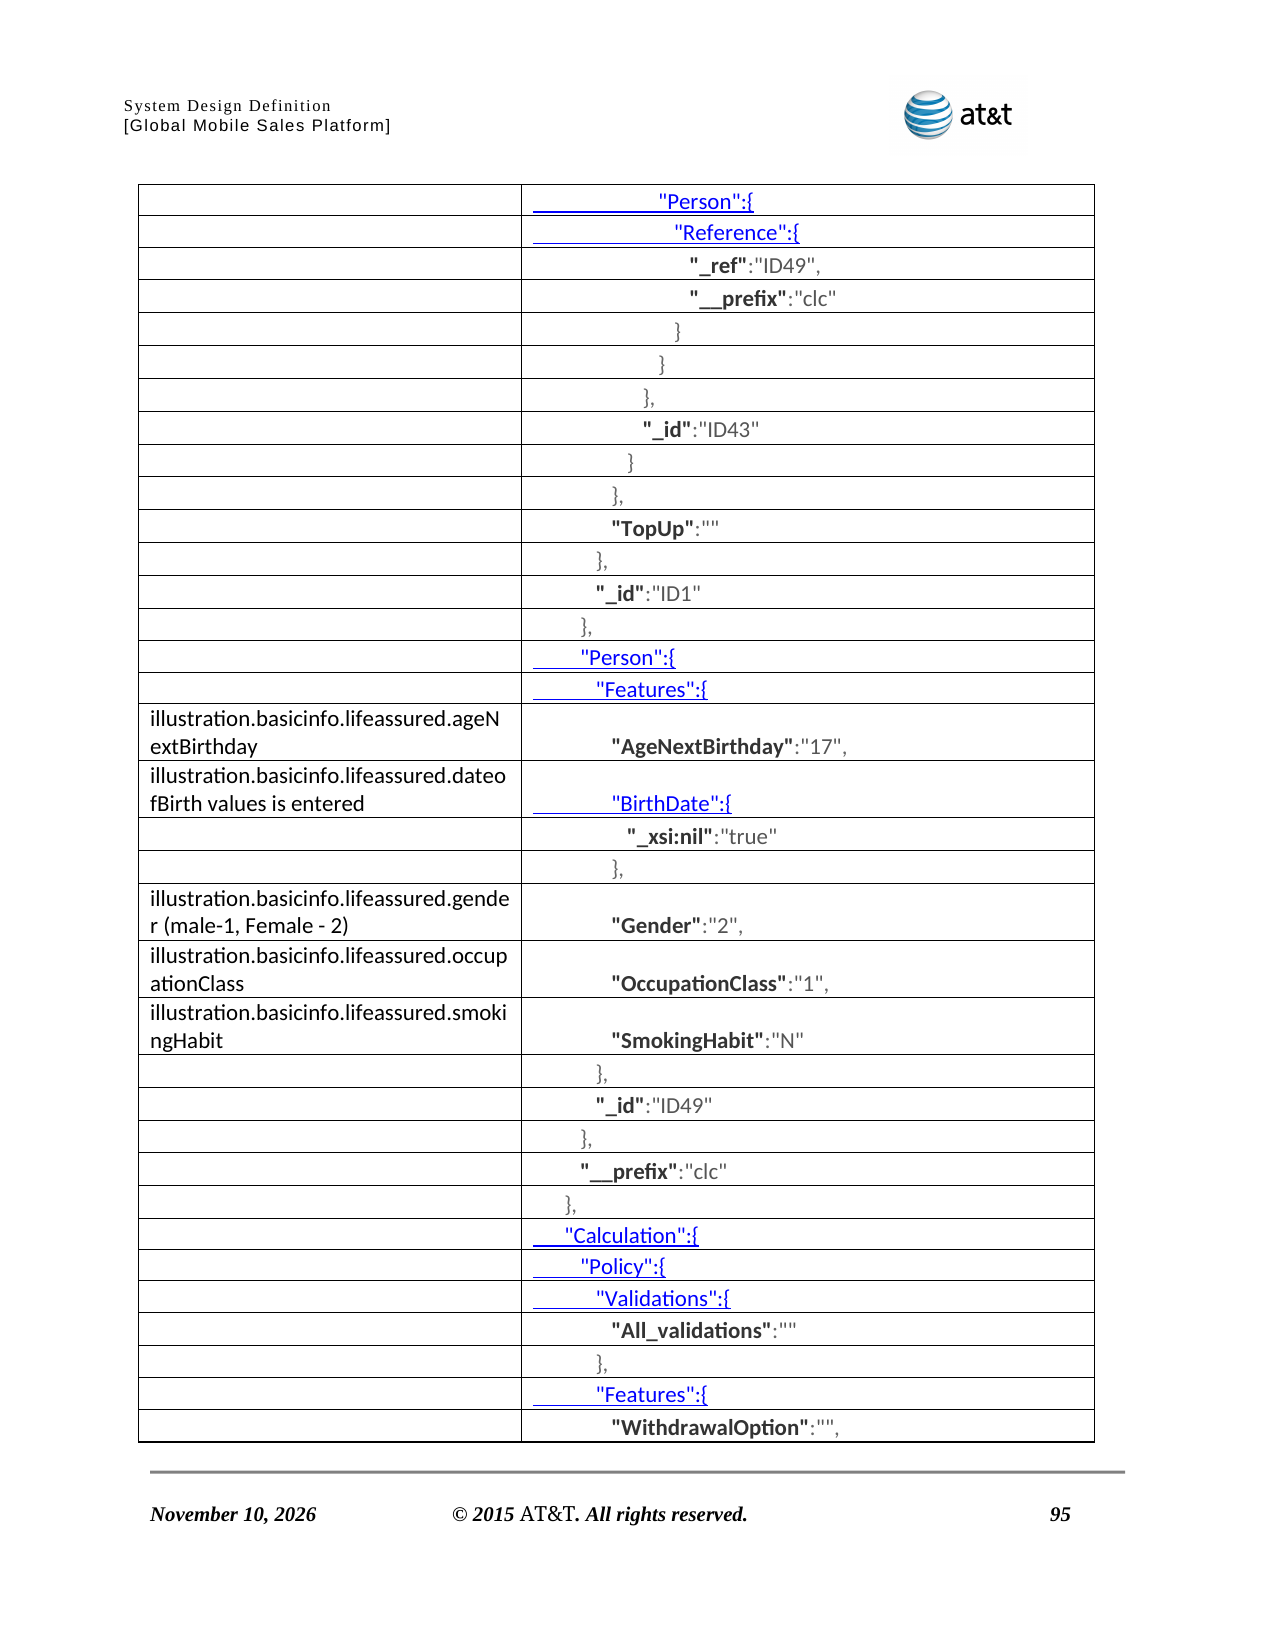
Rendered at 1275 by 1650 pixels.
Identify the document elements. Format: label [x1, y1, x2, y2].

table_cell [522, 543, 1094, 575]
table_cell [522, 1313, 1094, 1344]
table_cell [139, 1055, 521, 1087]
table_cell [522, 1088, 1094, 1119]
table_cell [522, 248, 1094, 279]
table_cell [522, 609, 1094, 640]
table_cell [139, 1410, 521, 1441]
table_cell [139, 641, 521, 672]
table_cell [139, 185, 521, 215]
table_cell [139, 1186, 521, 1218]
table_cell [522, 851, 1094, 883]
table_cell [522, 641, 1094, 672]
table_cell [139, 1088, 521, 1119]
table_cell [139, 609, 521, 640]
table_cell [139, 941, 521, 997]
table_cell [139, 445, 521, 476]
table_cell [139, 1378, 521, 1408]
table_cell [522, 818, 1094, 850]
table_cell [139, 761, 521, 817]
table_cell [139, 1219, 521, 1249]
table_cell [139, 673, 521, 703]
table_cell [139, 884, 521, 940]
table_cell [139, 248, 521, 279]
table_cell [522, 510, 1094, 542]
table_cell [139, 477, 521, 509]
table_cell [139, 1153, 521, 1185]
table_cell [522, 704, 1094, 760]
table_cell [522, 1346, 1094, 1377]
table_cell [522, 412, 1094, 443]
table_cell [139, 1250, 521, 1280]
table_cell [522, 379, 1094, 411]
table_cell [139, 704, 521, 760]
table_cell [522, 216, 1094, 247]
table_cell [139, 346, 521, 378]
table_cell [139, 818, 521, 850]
picture [888, 75, 1028, 156]
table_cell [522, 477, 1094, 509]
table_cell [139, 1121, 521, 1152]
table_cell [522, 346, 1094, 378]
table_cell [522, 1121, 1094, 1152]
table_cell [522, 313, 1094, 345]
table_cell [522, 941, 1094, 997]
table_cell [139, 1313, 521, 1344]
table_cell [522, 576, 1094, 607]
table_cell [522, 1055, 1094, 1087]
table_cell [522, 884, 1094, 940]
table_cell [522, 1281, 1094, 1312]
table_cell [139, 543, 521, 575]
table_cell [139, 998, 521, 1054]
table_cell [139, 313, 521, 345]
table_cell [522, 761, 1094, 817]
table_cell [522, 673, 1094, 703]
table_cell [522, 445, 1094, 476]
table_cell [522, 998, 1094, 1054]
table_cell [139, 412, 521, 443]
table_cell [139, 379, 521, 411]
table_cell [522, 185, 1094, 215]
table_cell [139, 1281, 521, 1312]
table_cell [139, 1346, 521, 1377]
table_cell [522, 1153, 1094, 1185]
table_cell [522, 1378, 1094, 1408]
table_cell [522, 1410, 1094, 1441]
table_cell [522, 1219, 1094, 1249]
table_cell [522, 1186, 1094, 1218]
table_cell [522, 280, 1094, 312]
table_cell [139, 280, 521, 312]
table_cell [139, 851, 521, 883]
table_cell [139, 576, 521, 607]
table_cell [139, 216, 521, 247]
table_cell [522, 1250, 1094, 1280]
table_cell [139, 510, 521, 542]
